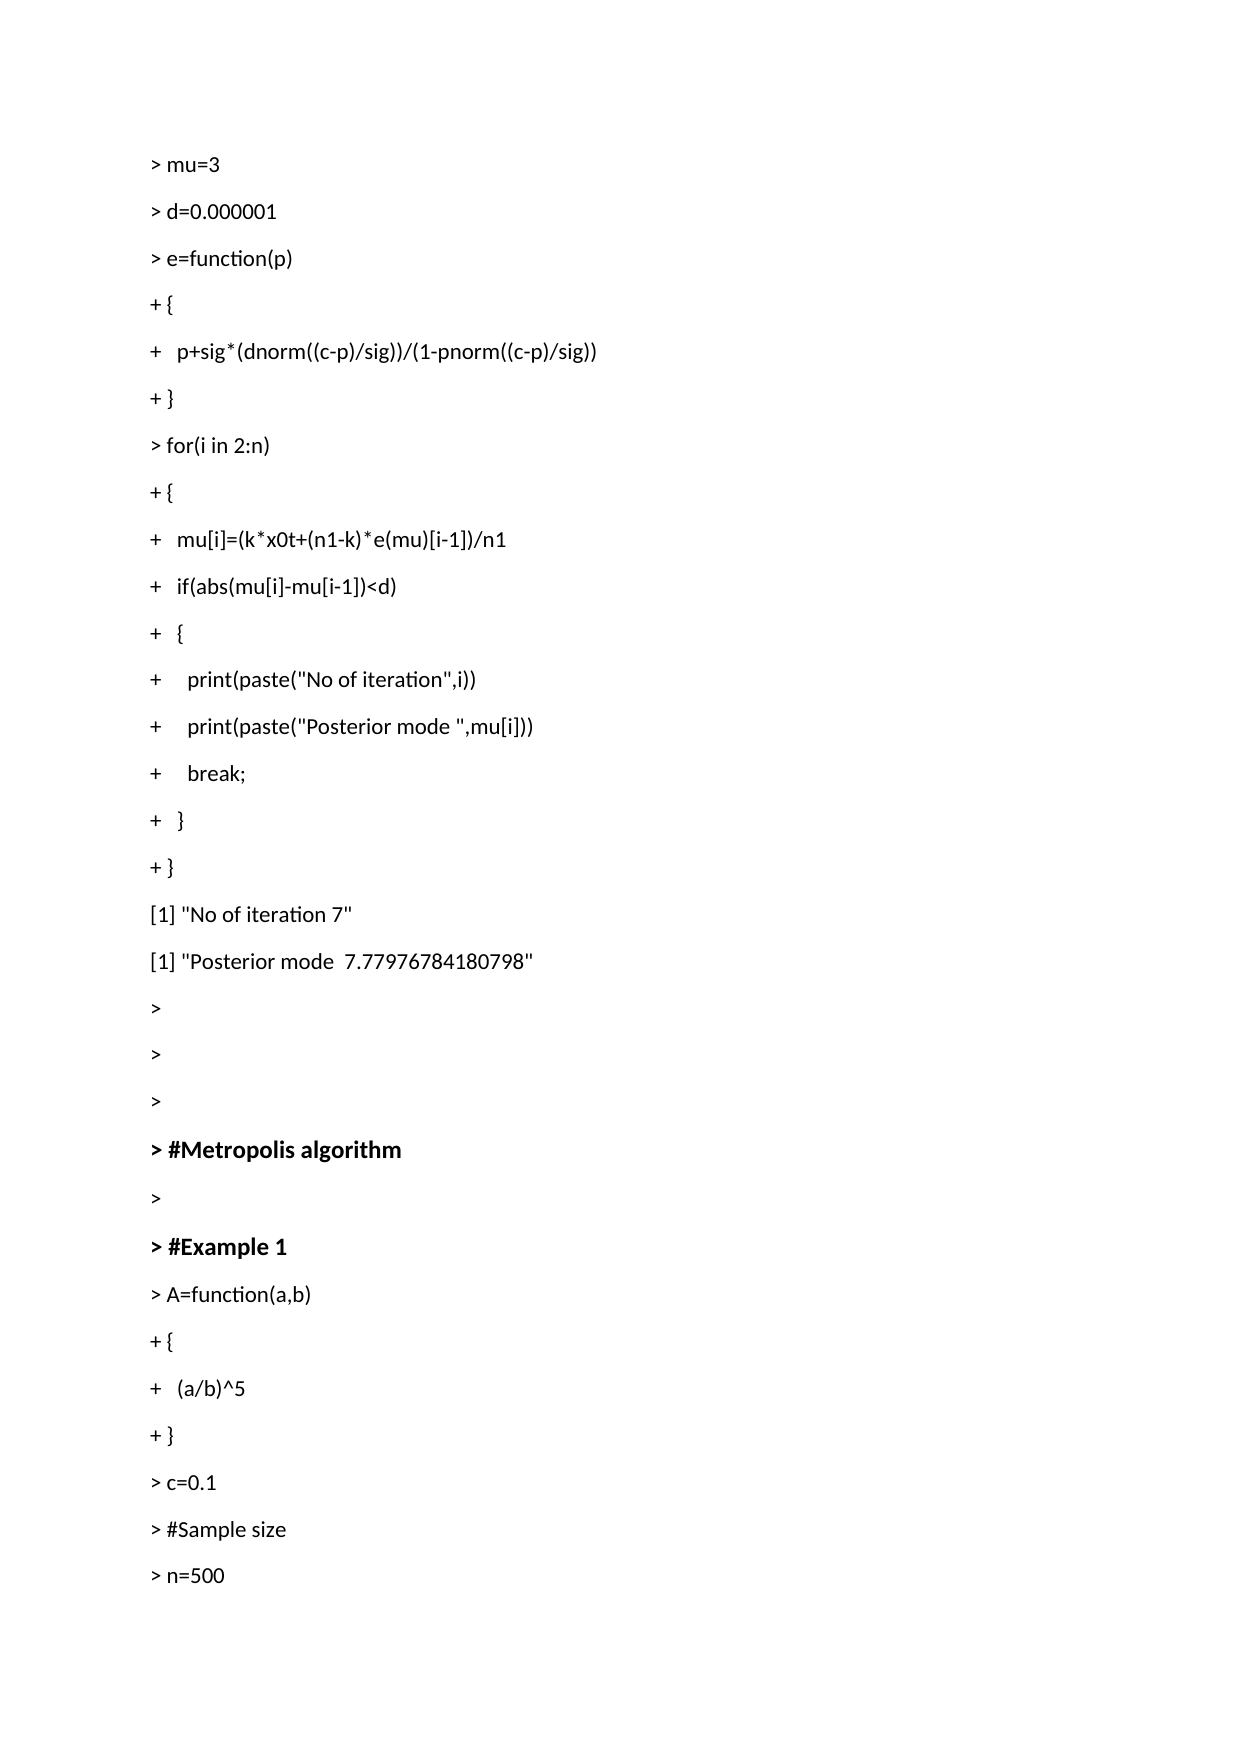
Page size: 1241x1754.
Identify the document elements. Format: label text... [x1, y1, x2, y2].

text + { [150, 1327, 1090, 1355]
text > [150, 1087, 1090, 1116]
text + mu[i]=(k*x0t+(n1-k)*e(mu)[i-1])/n1 [150, 525, 1090, 553]
text > [150, 1184, 1090, 1212]
text + print(paste("Posterior mode ",mu[i])) [150, 712, 1090, 741]
text > n=500 [150, 1562, 1090, 1590]
text + } [150, 806, 1090, 834]
text > d=0.000001 [150, 197, 1090, 225]
text + p+sig*(dnorm((c-p)/sig))/(1-pnorm((c-p)/sig)) [150, 337, 1090, 366]
text > #Sample size [150, 1515, 1090, 1543]
text > #Metropolis algorithm [150, 1134, 1090, 1165]
text > #Example 1 [150, 1231, 1090, 1261]
text + print(paste("No of iteration",i)) [150, 666, 1090, 694]
text [1] "No of iteration 7" [150, 900, 1090, 928]
text + } [150, 853, 1090, 881]
text [1] "Posterior mode 7.77976784180798" [150, 947, 1090, 975]
text > [150, 1041, 1090, 1069]
text + } [150, 1421, 1090, 1449]
text > A=function(a,b) [150, 1280, 1090, 1308]
text > [150, 994, 1090, 1022]
text > for(i in 2:n) [150, 431, 1090, 459]
text > e=function(p) [150, 244, 1090, 272]
text + if(abs(mu[i]-mu[i-1])<d) [150, 572, 1090, 600]
text > mu=3 [150, 150, 1090, 178]
text + { [150, 478, 1090, 506]
text + { [150, 619, 1090, 647]
text + break; [150, 759, 1090, 787]
text > c=0.1 [150, 1468, 1090, 1496]
text + { [150, 291, 1090, 319]
text + } [150, 384, 1090, 412]
text + (a/b)^5 [150, 1374, 1090, 1402]
